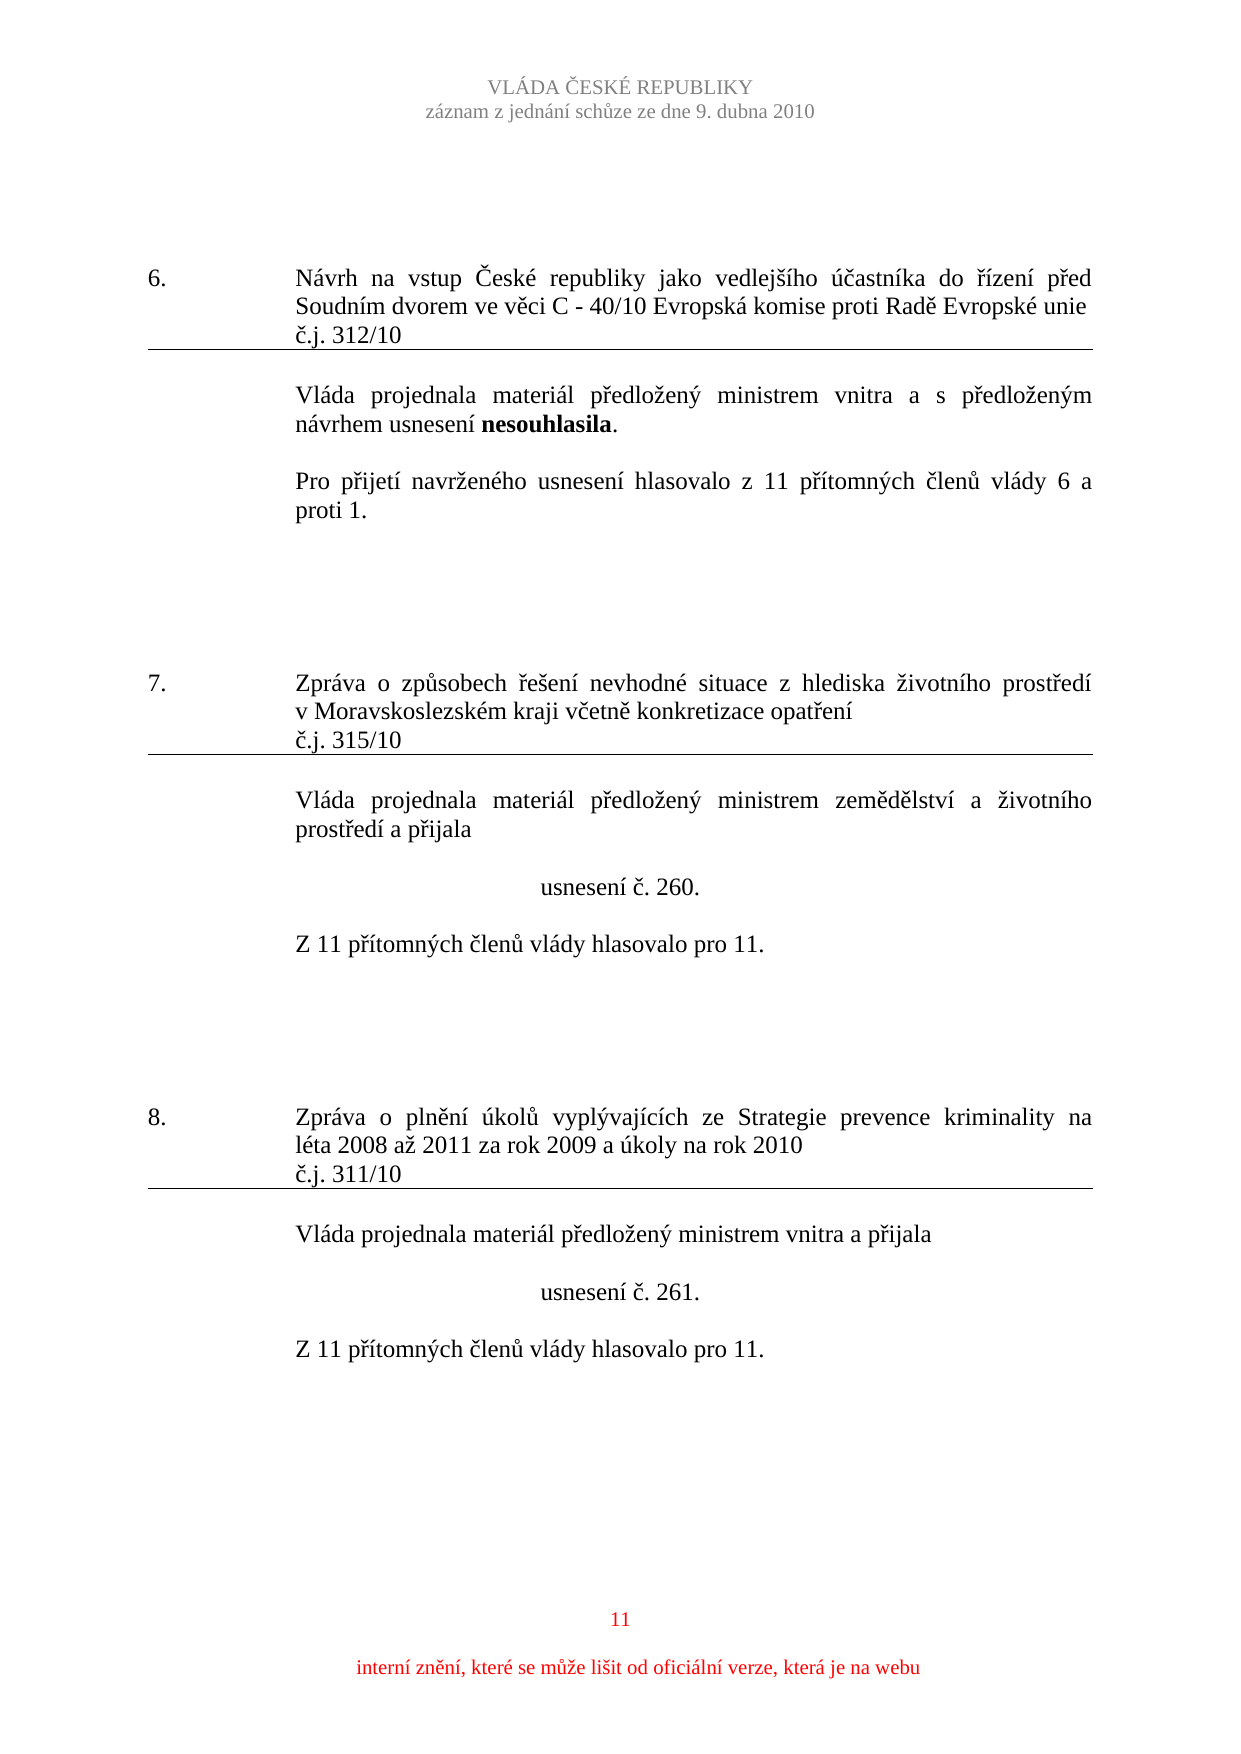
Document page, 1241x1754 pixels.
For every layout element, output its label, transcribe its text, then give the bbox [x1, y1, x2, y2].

text 8. Zpráva o plnění úkolů vyplývajících ze Strategie prevence kriminality na léta 2008 až 2011 za rok 2009 a úkoly na rok 2010 [148, 1102, 1093, 1159]
text Vláda projednala materiál předložený ministrem zemědělství a životního prostředí a přijala [148, 785, 1093, 843]
text usnesení č. 261. [148, 1277, 1093, 1305]
text Z 11 přítomných členů vlády hlasovalo pro 11. [148, 1334, 1093, 1363]
text Vláda projednala materiál předložený ministrem vnitra a přijala [148, 1219, 1093, 1248]
text č.j. 315/10 [148, 725, 1093, 754]
text usnesení č. 260. [148, 872, 1093, 900]
text 6. Návrh na vstup České republiky jako vedlejšího účastníka do řízení před Soudním dvorem ve věci C - 40/10 Evropská komise proti Radě Evropské unie [148, 263, 1093, 320]
text Z 11 přítomných členů vlády hlasovalo pro 11. [148, 929, 1093, 958]
text č.j. 311/10 [148, 1159, 1093, 1188]
text č.j. 312/10 [148, 320, 1093, 349]
text Pro přijetí navrženého usnesení hlasovalo z 11 přítomných členů vlády 6 a proti 1. [148, 466, 1093, 524]
text Vláda projednala materiál předložený ministrem vnitra a s předloženým návrhem usnesení nesouhlasila. [148, 380, 1093, 438]
text 7. Zpráva o způsobech řešení nevhodné situace z hlediska životního prostředí v Moravskoslezském kraji včetně konkretizace opatření [148, 668, 1093, 725]
